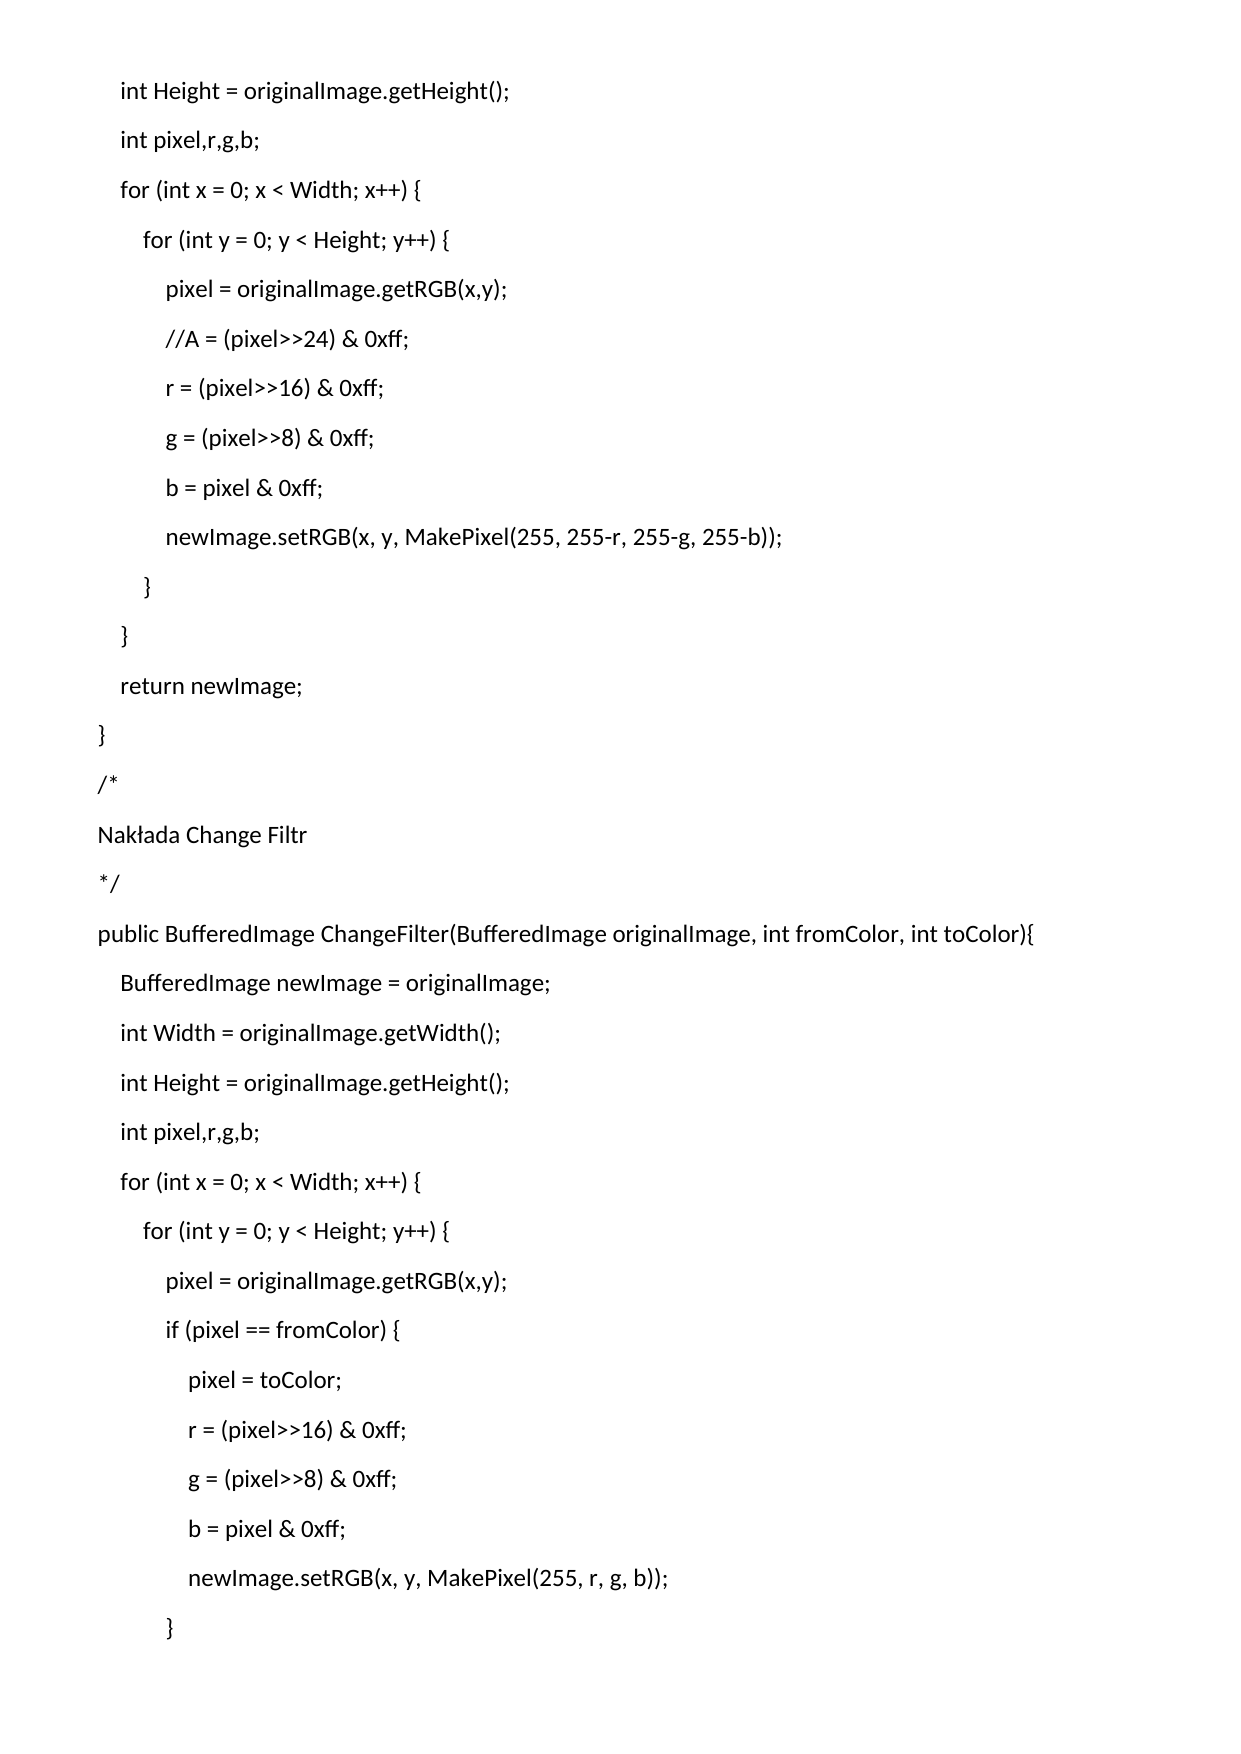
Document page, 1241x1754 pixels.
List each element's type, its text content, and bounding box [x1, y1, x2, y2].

text int Height = originalImage.getHeight(); [75, 75, 1165, 106]
text g = (pixel>>8) & 0xff; [75, 1463, 1165, 1494]
text int Width = originalImage.getWidth(); [75, 1017, 1165, 1048]
text for (int y = 0; y < Height; y++) { [75, 224, 1165, 254]
text pixel = originalImage.getRGB(x,y); [75, 273, 1165, 304]
text g = (pixel>>8) & 0xff; [75, 422, 1165, 453]
text if (pixel == fromColor) { [75, 1314, 1165, 1345]
text BufferedImage newImage = originalImage; [75, 967, 1165, 998]
text for (int y = 0; y < Height; y++) { [75, 1215, 1165, 1246]
text pixel = toColor; [75, 1364, 1165, 1395]
text /* [75, 769, 1165, 800]
text r = (pixel>>16) & 0xff; [75, 1414, 1165, 1444]
text */ [75, 868, 1165, 899]
text //A = (pixel>>24) & 0xff; [75, 323, 1165, 353]
text b = pixel & 0xff; [75, 472, 1165, 502]
text pixel = originalImage.getRGB(x,y); [75, 1265, 1165, 1296]
text for (int x = 0; x < Width; x++) { [75, 1166, 1165, 1196]
text } [75, 719, 1165, 750]
text } [75, 620, 1165, 651]
text Nakłada Change Filtr [75, 819, 1165, 849]
text return newImage; [75, 670, 1165, 701]
text } [75, 1612, 1165, 1643]
text int Height = originalImage.getHeight(); [75, 1067, 1165, 1097]
text public BufferedImage ChangeFilter(BufferedImage originalImage, int fromColor, int toColor){ [75, 918, 1165, 948]
text int pixel,r,g,b; [75, 124, 1165, 155]
text int pixel,r,g,b; [75, 1116, 1165, 1147]
text newImage.setRGB(x, y, MakePixel(255, 255-r, 255-g, 255-b)); [75, 521, 1165, 552]
text for (int x = 0; x < Width; x++) { [75, 174, 1165, 205]
text b = pixel & 0xff; [75, 1513, 1165, 1543]
text newImage.setRGB(x, y, MakePixel(255, r, g, b)); [75, 1562, 1165, 1593]
text } [75, 571, 1165, 601]
text r = (pixel>>16) & 0xff; [75, 372, 1165, 403]
